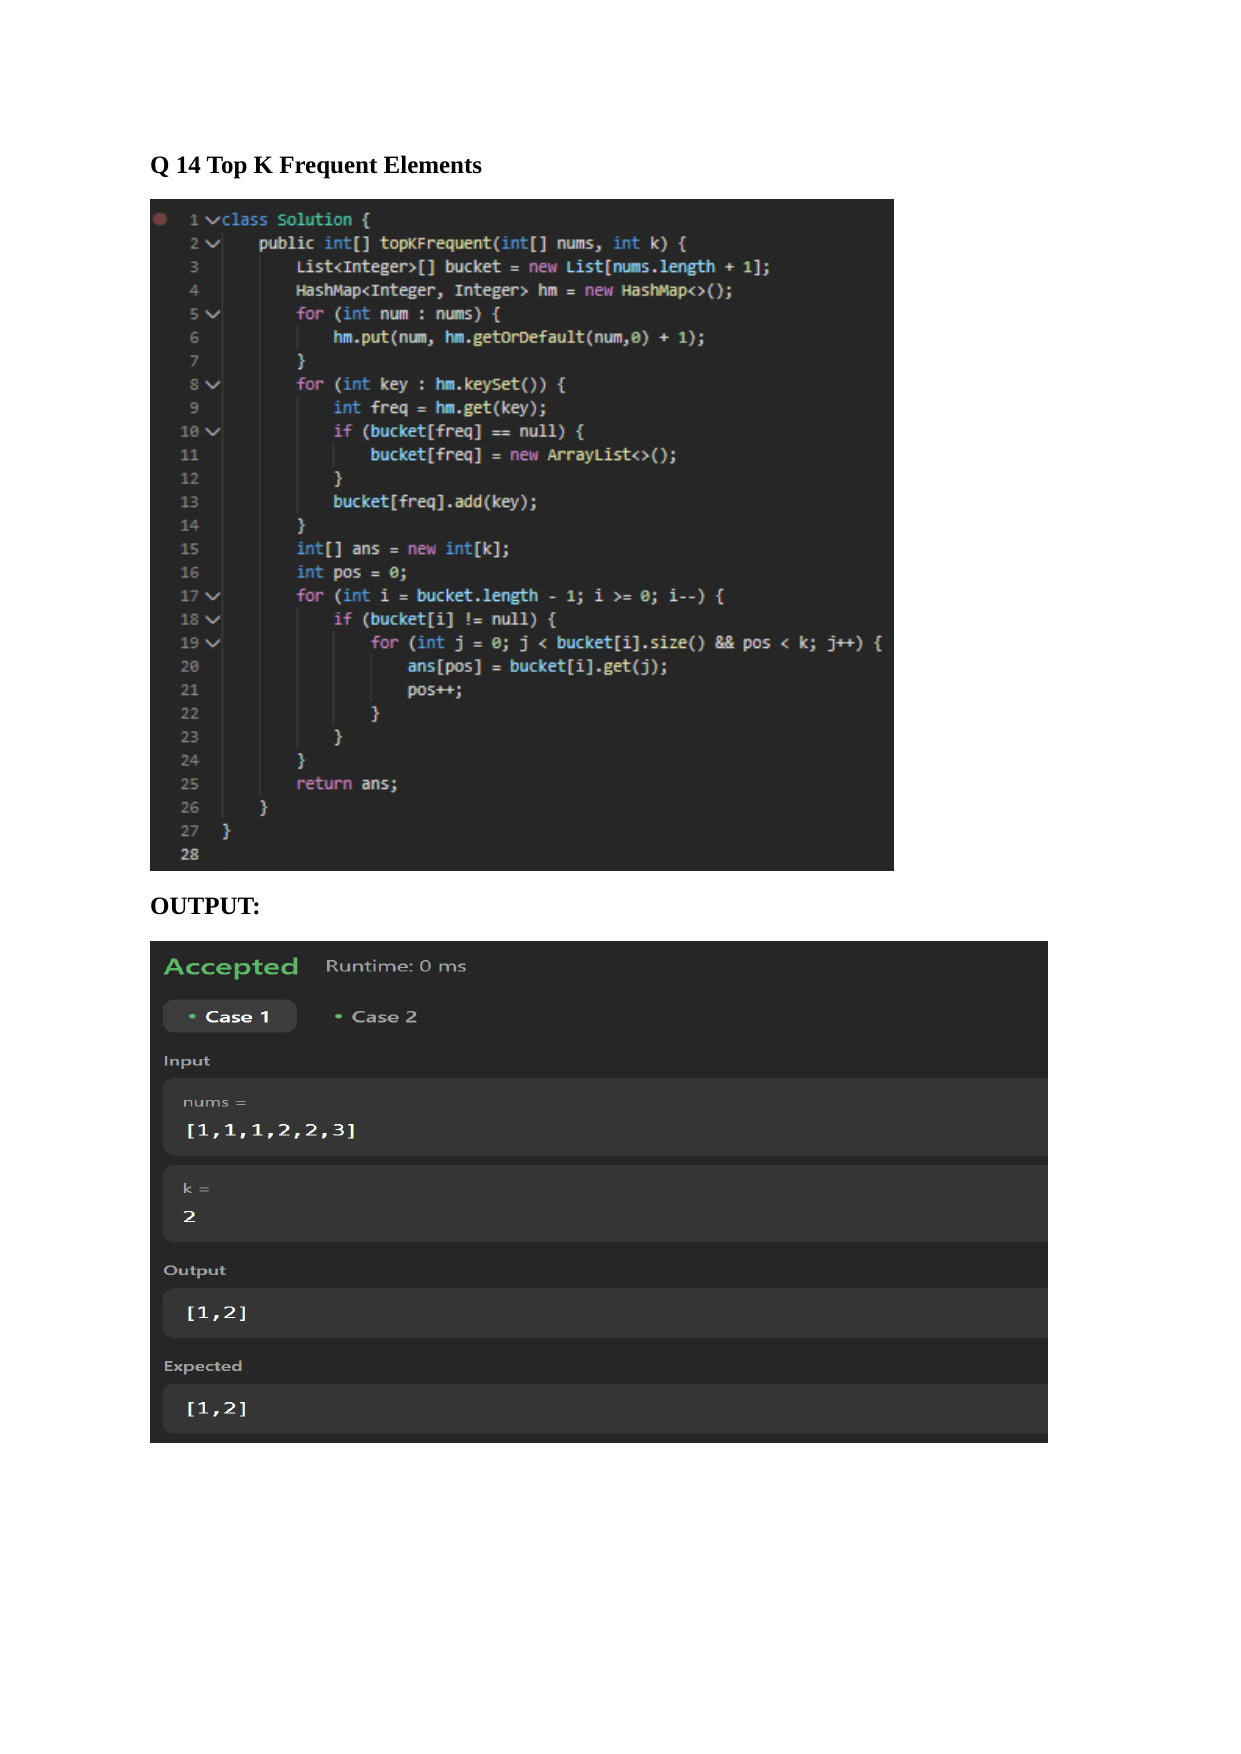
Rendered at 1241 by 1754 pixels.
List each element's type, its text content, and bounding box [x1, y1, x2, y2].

text OUTPUT: [150, 891, 1090, 920]
picture [150, 199, 894, 871]
text Q 14 Top K Frequent Elements [150, 150, 1090, 179]
picture [150, 941, 1048, 1443]
